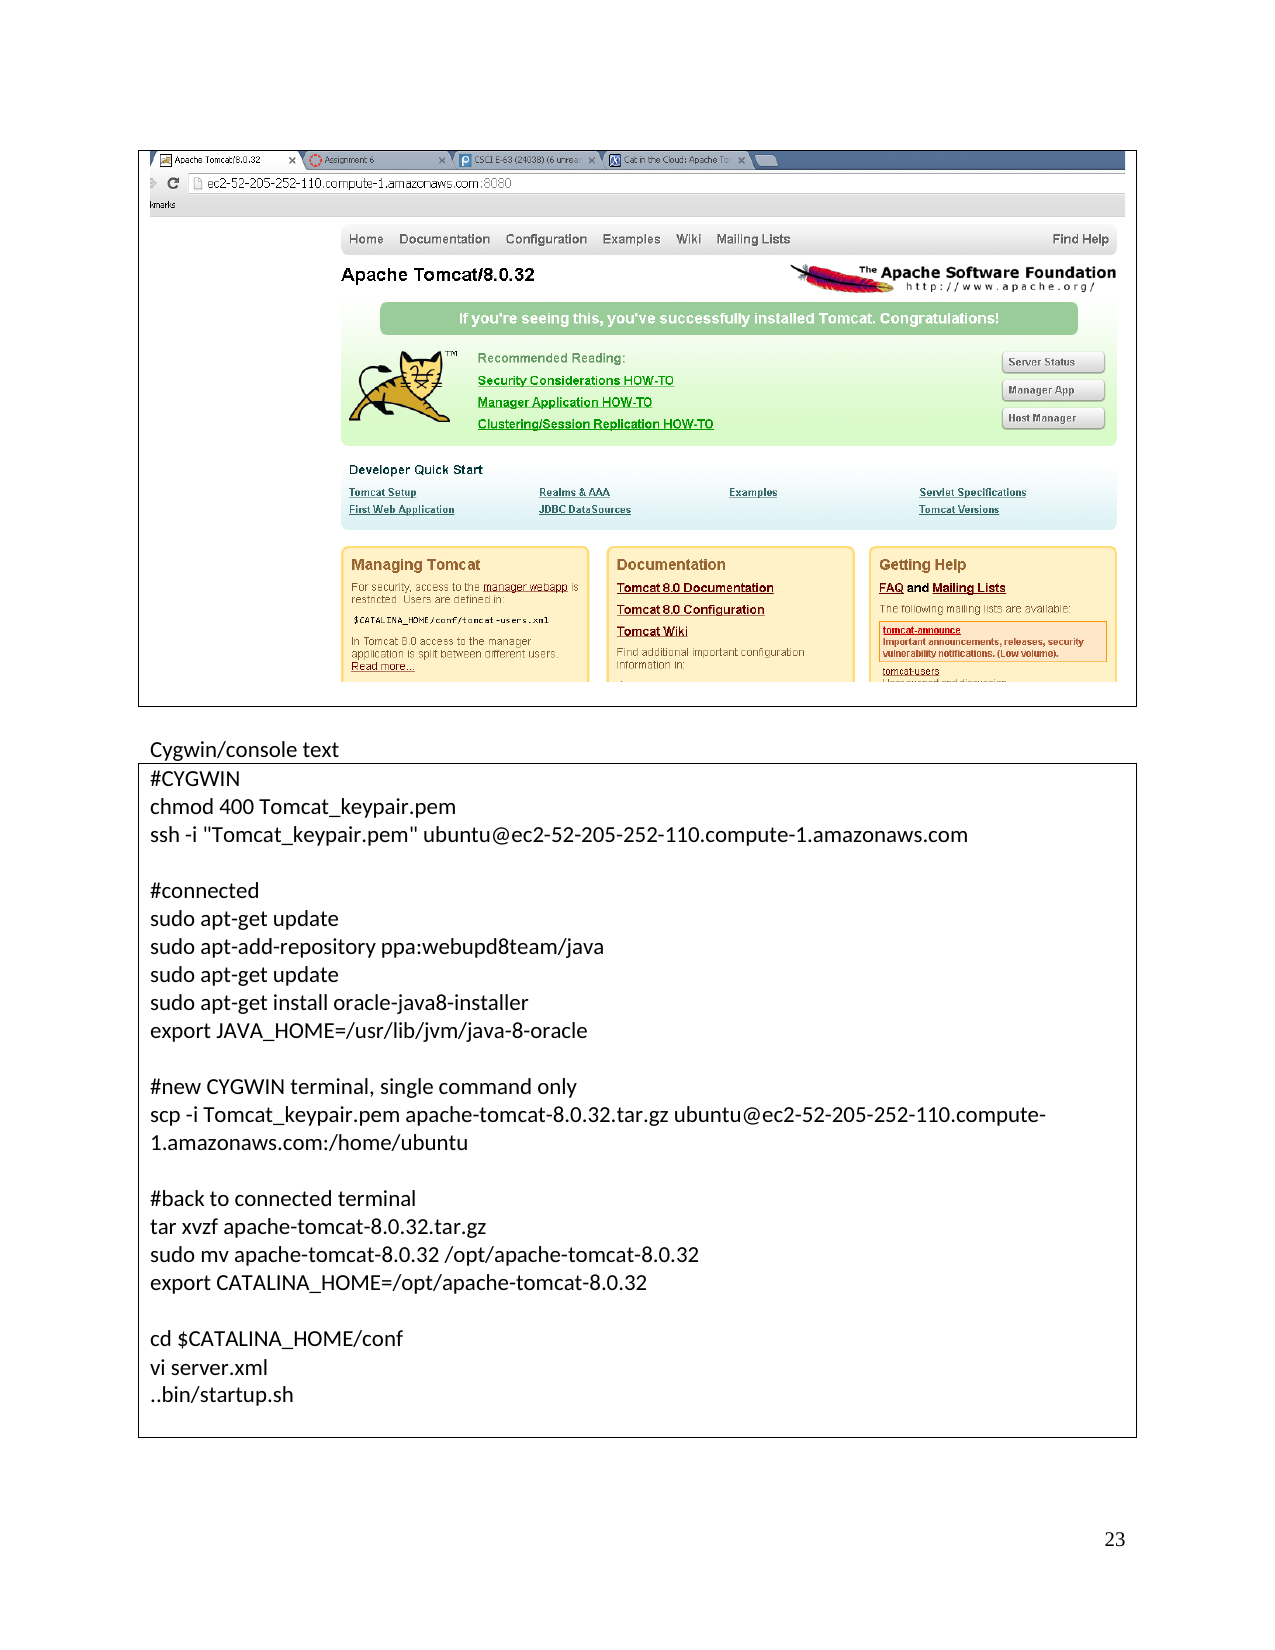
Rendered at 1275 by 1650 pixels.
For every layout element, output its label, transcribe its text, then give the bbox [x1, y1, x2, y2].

table_header #CYGWIN chmod 400 Tomcat_keypair.pem ssh -i "Tomcat_keypair.pem" ubuntu@ec2-52-205-252-110.compute-1.amazonaws.com #connected sudo apt-get update sudo apt-add-repository ppa:webupd8team/java sudo apt-get update sudo apt-get install oracle-java8-installer export JAVA_HOME=/usr/lib/jvm/java-8-oracle #new CYGWIN terminal, single command only scp -i Tomcat_keypair.pem apache-tomcat-8.0.32.tar.gz ubuntu@ec2-52-205-252-110.compute-1.amazonaws.com:/home/ubuntu #back to connected terminal tar xvzf apache-tomcat-8.0.32.tar.gz sudo mv apache-tomcat-8.0.32 /opt/apache-tomcat-8.0.32 export CATALINA_HOME=/opt/apache-tomcat-8.0.32 cd $CATALINA_HOME/conf vi server.xml ..bin/startup.sh [139, 764, 1136, 1437]
picture [150, 151, 1125, 682]
text Cygwin/console text [150, 735, 1125, 763]
table_header [139, 151, 1136, 706]
